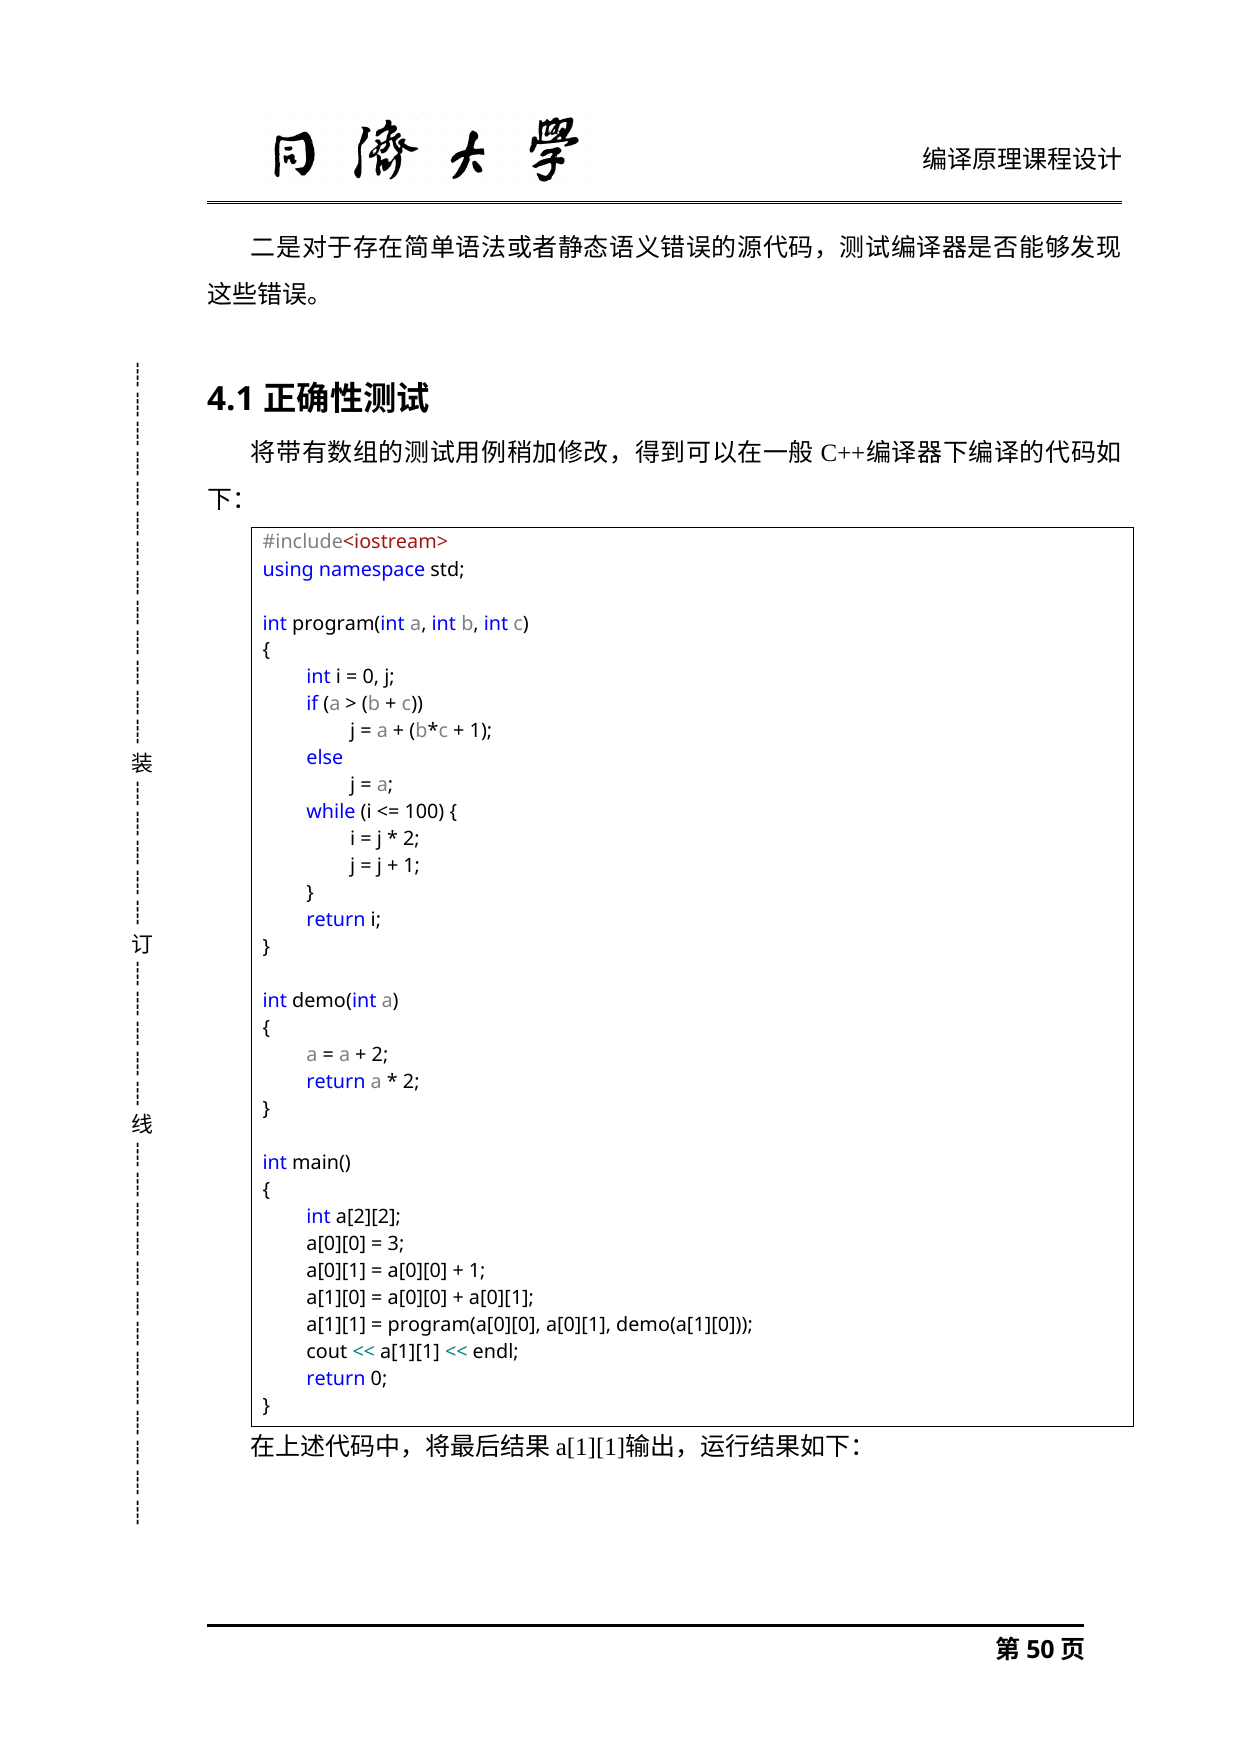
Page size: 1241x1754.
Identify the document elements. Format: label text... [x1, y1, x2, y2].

text 二是对于存在简单语法或者静态语义错误的源代码，测试编译器是否能够发现这些错误。 [207, 228, 1122, 311]
picture [251, 109, 598, 188]
table_header #include<iostream> using namespace std; int program(int a, int b, int c) { int i = 0, j; if (a > (b + c)) j = a + (b*c + 1); else j = a; while (i <= 100) { i = j * 2; j = j + 1; } return i; } int demo(int a) { a = a + 2; return a * 2; } int main() { int a[2][2]; a[0][0] = 3; a[0][1] = a[0][0] + 1; a[1][0] = a[0][0] + a[0][1]; a[1][1] = program(a[0][0], a[0][1], demo(a[1][0])); cout << a[1][1] << endl; return 0; } [252, 528, 1133, 1426]
text 将带有数组的测试用例稍加修改，得到可以在一般C++编译器下编译的代码如下： [207, 433, 1122, 516]
subtitle 4.1 正确性测试 [207, 372, 1122, 420]
text 在上述代码中，将最后结果a[1][1]输出，运行结果如下： [207, 1427, 1122, 1463]
